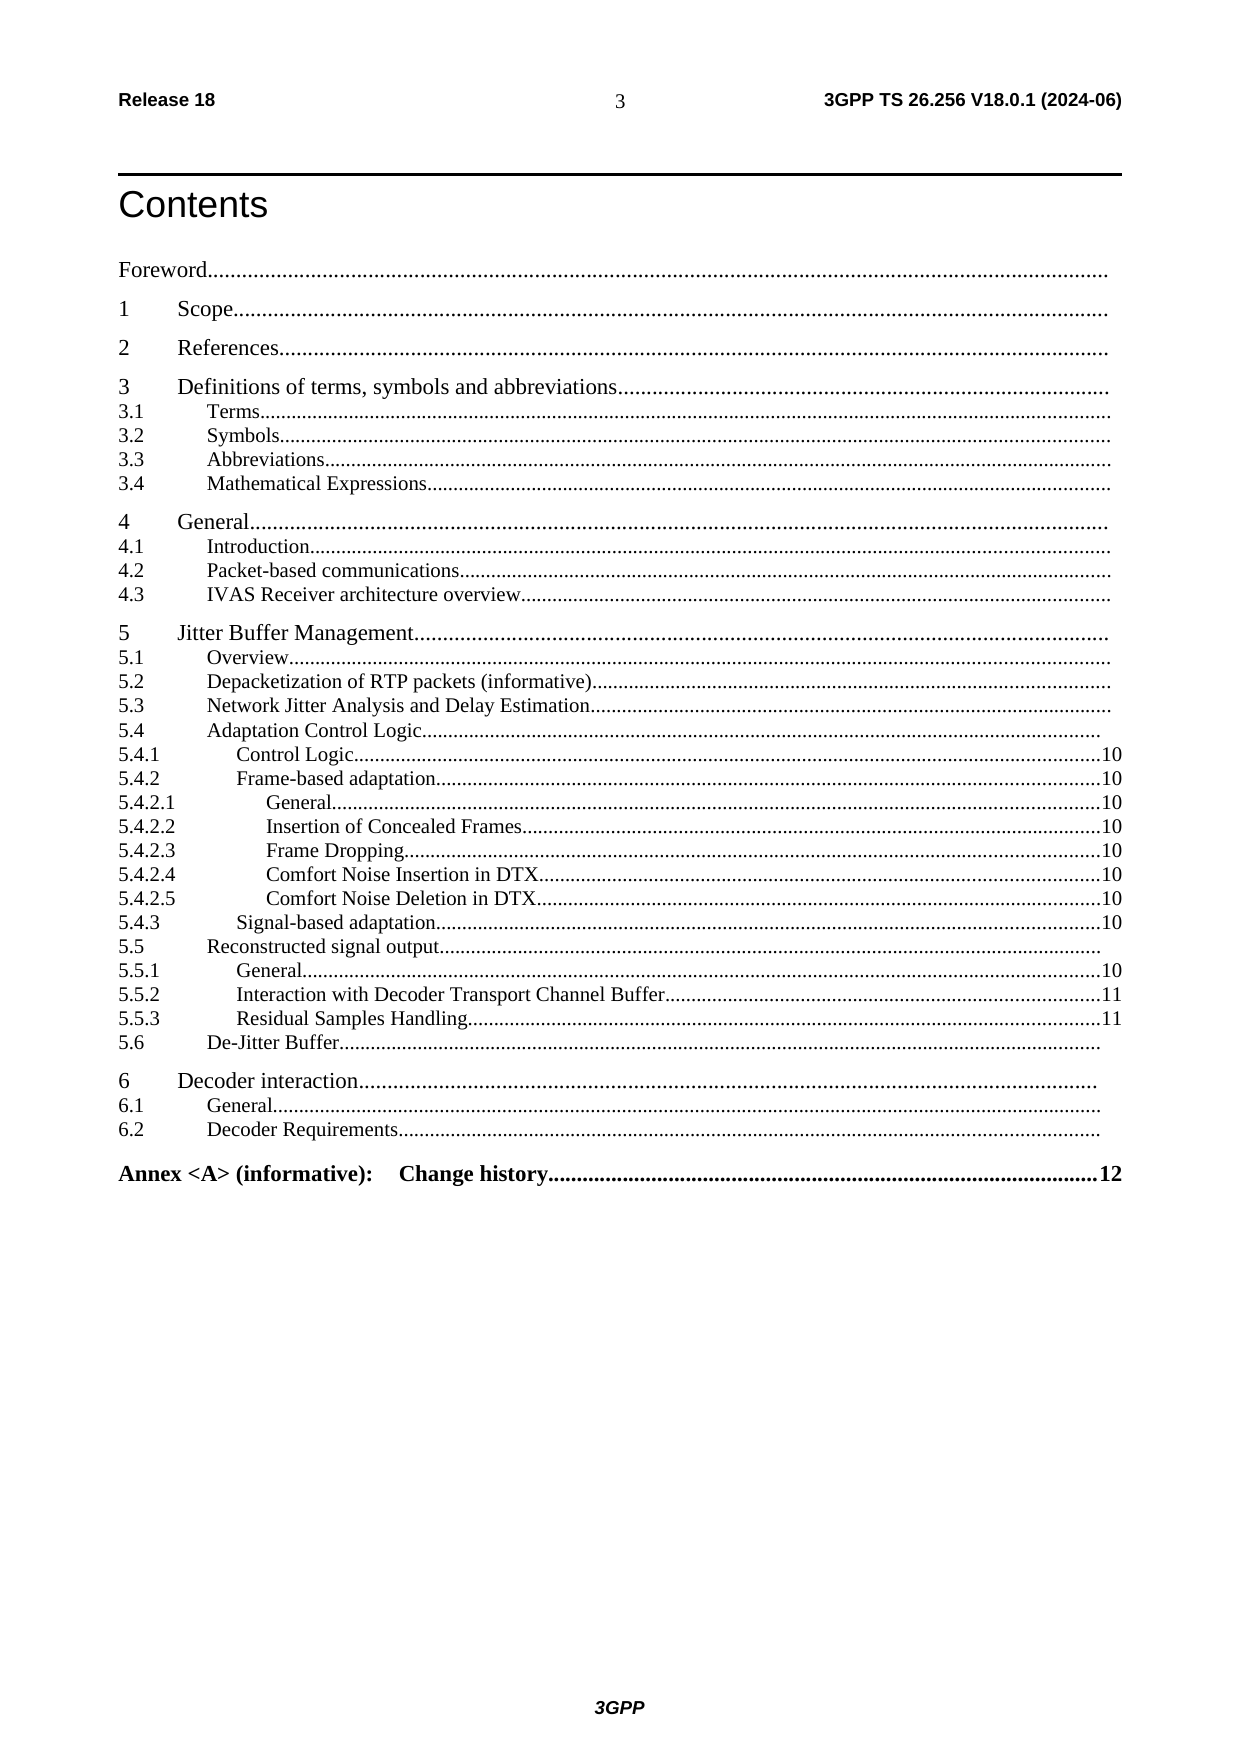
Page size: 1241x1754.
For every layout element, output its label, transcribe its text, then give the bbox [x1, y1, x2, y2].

text 5.5.1 General 10 [118, 958, 1122, 982]
text 5.3 Network Jitter Analysis and Delay Estimation 9 [118, 693, 1078, 717]
text 5.4.2.4 Comfort Noise Insertion in DTX 10 [118, 862, 1122, 886]
text 3.3 Abbreviations 7 [118, 447, 1078, 471]
text 6.2 Decoder Requirements 11 [118, 1117, 1078, 1141]
text 5.5.3 Residual Samples Handling 11 [118, 1006, 1122, 1030]
text 5.6 De-Jitter Buffer 11 [118, 1030, 1078, 1054]
text 5.5 Reconstructed signal output 10 [118, 934, 1078, 958]
text 3 Definitions of terms, symbols and abbreviations 7 [118, 373, 1078, 399]
text 5.4.2.1 General 10 [118, 790, 1122, 814]
text 4 General 7 [118, 508, 1078, 534]
text 4.1 Introduction 7 [118, 534, 1078, 558]
text 5.4.2.2 Insertion of Concealed Frames 10 [118, 814, 1122, 838]
text 1 Scope 6 [118, 295, 1078, 321]
text 4.2 Packet-based communications 7 [118, 558, 1078, 582]
text 5.4.2.3 Frame Dropping 10 [118, 838, 1122, 862]
text 5.4.2 Frame-based adaptation 10 [118, 766, 1122, 790]
text Contents [118, 176, 1122, 225]
text 6 Decoder interaction 11 [118, 1067, 1078, 1093]
text 3.1 Terms 7 [118, 399, 1078, 423]
text 5.1 Overview 8 [118, 645, 1078, 669]
text 5.2 Depacketization of RTP packets (informative) 9 [118, 669, 1078, 693]
text 4.3 IVAS Receiver architecture overview 8 [118, 582, 1078, 606]
text 5.4 Adaptation Control Logic 10 [118, 717, 1078, 742]
text 3.2 Symbols 7 [118, 423, 1078, 447]
text Foreword 4 [118, 256, 1078, 283]
text 6.1 General 11 [118, 1093, 1078, 1117]
text 3.4 Mathematical Expressions 7 [118, 471, 1078, 495]
text 5.4.2.5 Comfort Noise Deletion in DTX 10 [118, 886, 1122, 910]
text 2 References 6 [118, 334, 1078, 360]
text 5.4.3 Signal-based adaptation 10 [118, 910, 1122, 934]
text 5 Jitter Buffer Management 8 [118, 619, 1078, 645]
text Annex <A> (informative): Change history 12 [118, 1160, 1122, 1186]
text 5.5.2 Interaction with Decoder Transport Channel Buffer 11 [118, 982, 1122, 1006]
text 5.4.1 Control Logic 10 [118, 742, 1122, 766]
